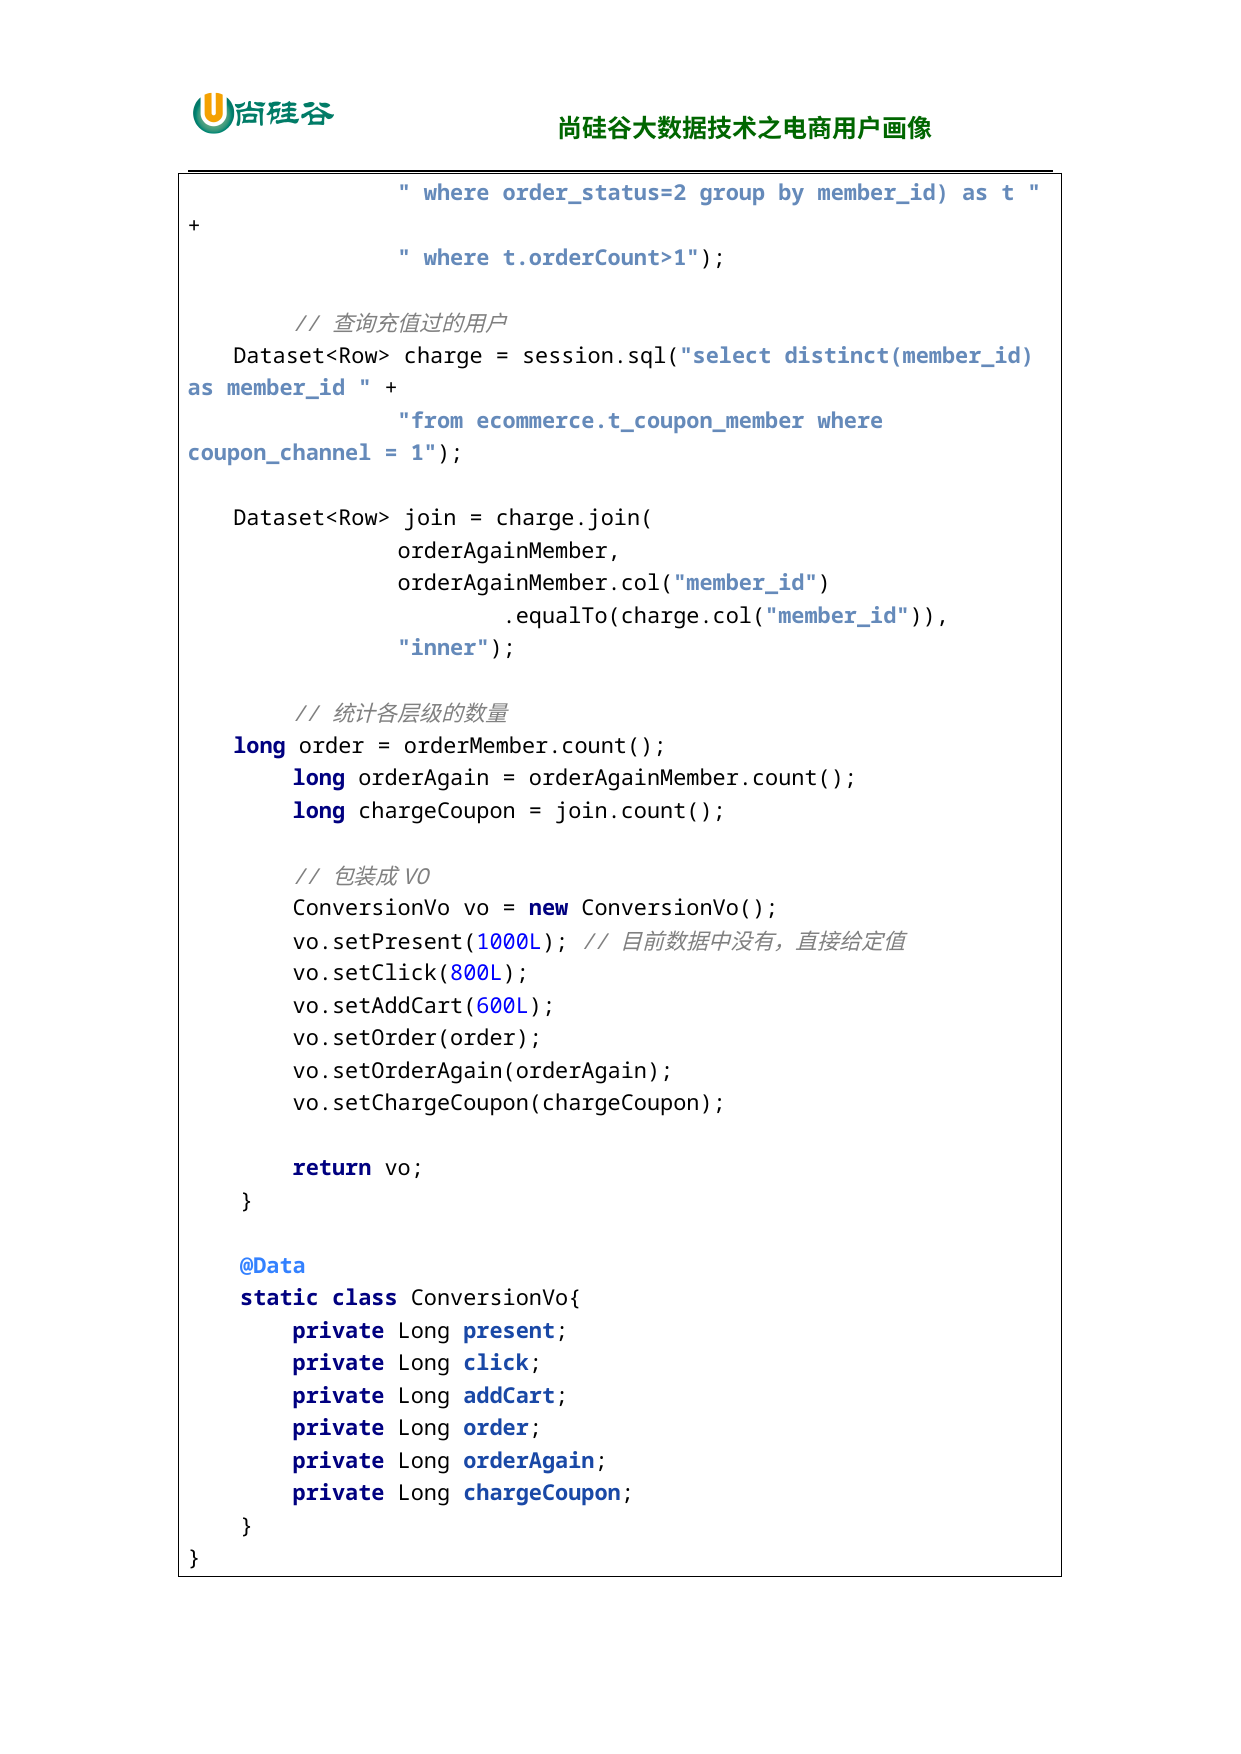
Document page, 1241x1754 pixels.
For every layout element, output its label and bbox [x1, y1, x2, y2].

text [179, 174, 1061, 1576]
picture [187, 88, 338, 138]
